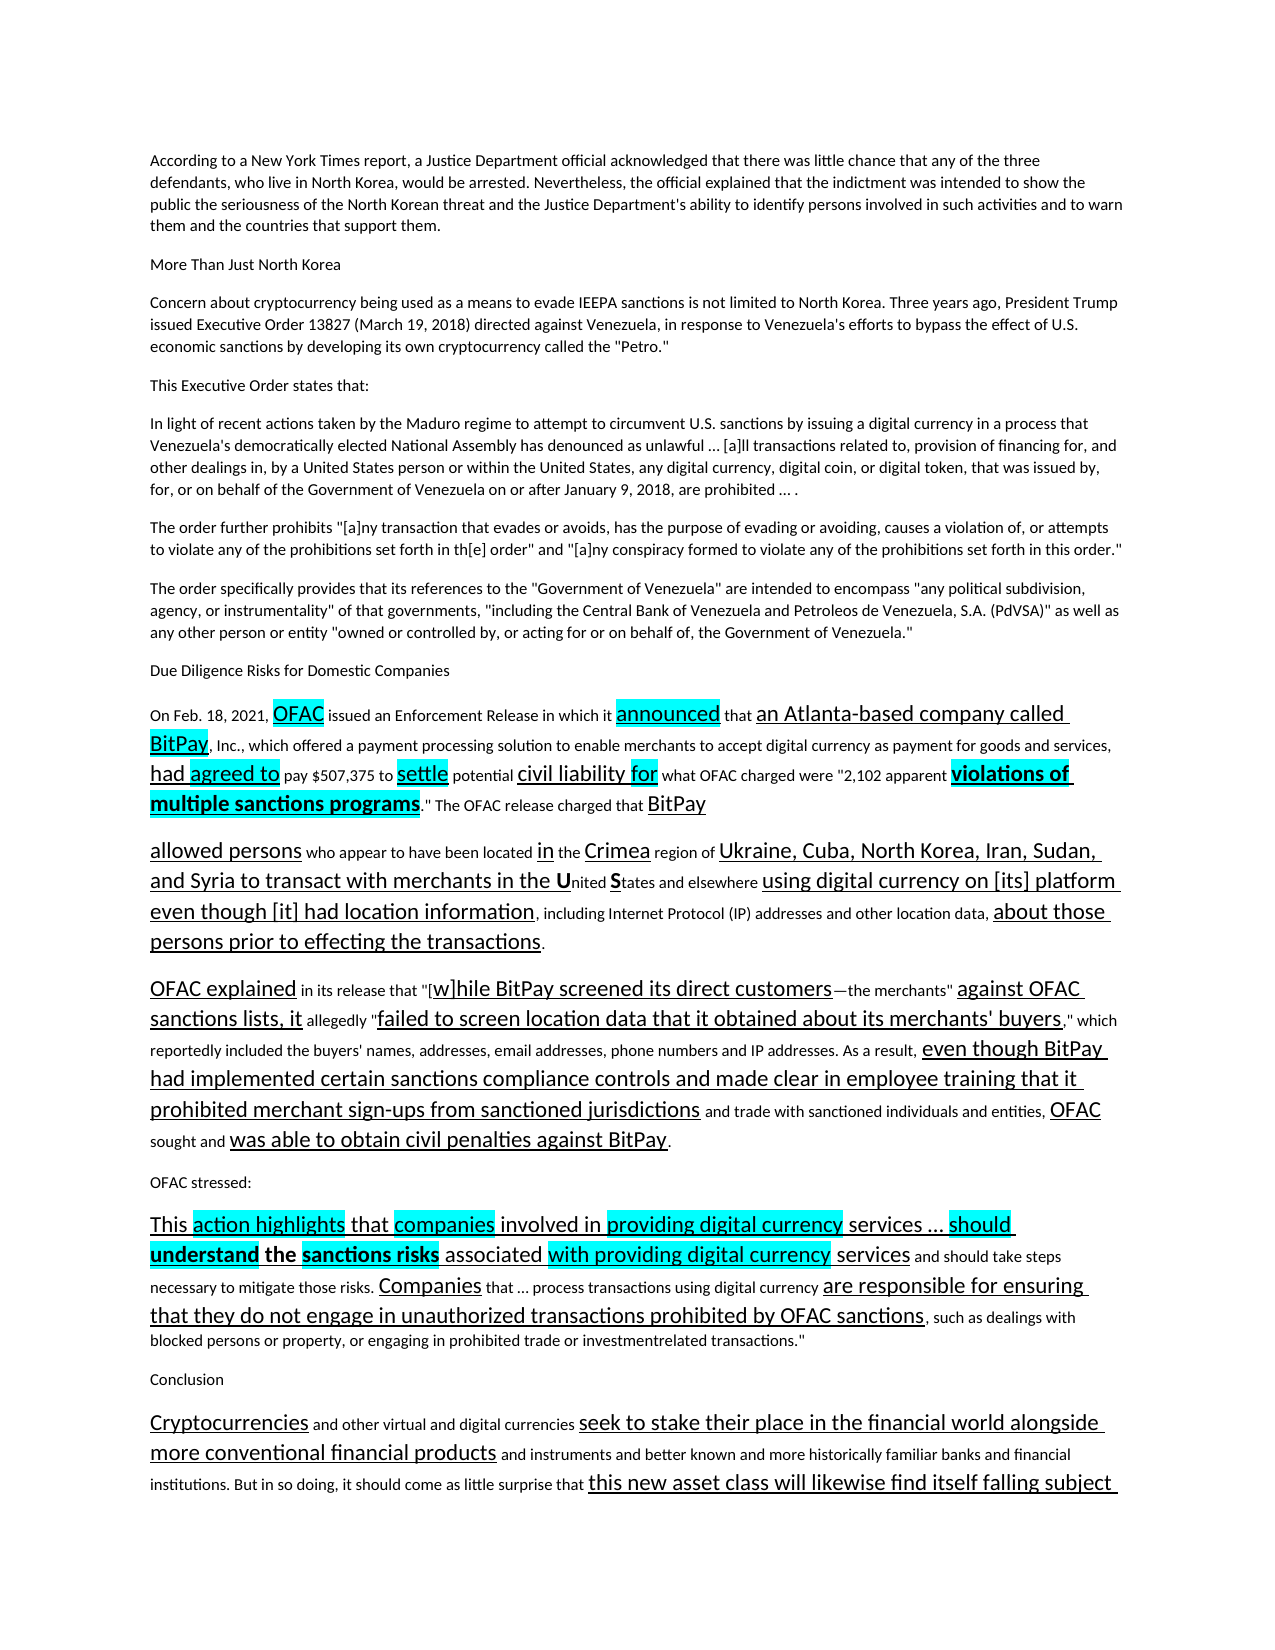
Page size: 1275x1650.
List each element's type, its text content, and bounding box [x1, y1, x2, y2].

text This Executive Order states that: [150, 375, 1125, 395]
text OFAC stressed: [150, 1172, 1125, 1192]
text allowed persons who appear to have been located in the Crimea region of Ukraine, Cuba, North Korea, Iran, Sudan, and Syria to transact with merchants in the United States and elsewhere using digital currency on [its] platform even though [it] had location information, including Internet Protocol (IP) addresses and other location data, about those persons prior to effecting the transactions. [150, 836, 1125, 955]
text The order further prohibits "[a]ny transaction that evades or avoids, has the purpose of evading or avoiding, causes a violation of, or attempts to violate any of the prohibitions set forth in th[e] order" and "[a]ny conspiracy formed to violate any of the prohibitions set forth in this order." [150, 518, 1125, 560]
text The order specifically provides that its references to the "Government of Venezuela" are intended to encompass "any political subdivision, agency, or instrumentality" of that governments, "including the Central Bank of Venezuela and Petroleos de Venezuela, S.A. (PdVSA)" as well as any other person or entity "owned or controlled by, or acting for or on behalf of, the Government of Venezuela." [150, 578, 1125, 642]
text More Than Just North Korea [150, 254, 1125, 274]
text In light of recent actions taken by the Maduro regime to attempt to circumvent U.S. sanctions by issuing a digital currency in a process that Venezuela's democratically elected National Assembly has denounced as unlawful … [a]ll transactions related to, provision of financing for, and other dealings in, by a United States person or within the United States, any digital currency, digital coin, or digital token, that was issued by, for, or on behalf of the Government of Venezuela on or after January 9, 2018, are prohibited … . [150, 413, 1125, 499]
text According to a New York Times report, a Justice Department official acknowledged that there was little chance that any of the three defendants, who live in North Korea, would be arrested. Nevertheless, the official explained that the indictment was intended to show the public the seriousness of the North Korean threat and the Justice Department's ability to identify persons involved in such activities and to warn them and the countries that support them. [150, 150, 1125, 236]
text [150, 1408, 1125, 1496]
text On Feb. 18, 2021, OFAC issued an Enforcement Release in which it announced that an Atlanta-based company called BitPay, Inc., which offered a payment processing solution to enable merchants to accept digital currency as payment for goods and services, had agreed to pay $507,375 to settle potential civil liability for what OFAC charged were "2,102 apparent violations of multiple sanctions programs." The OFAC release charged that BitPay [150, 699, 1125, 818]
text This action highlights that companies involved in providing digital currency services … should understand the sanctions risks associated with providing digital currency services and should take steps necessary to mitigate those risks. Companies that … process transactions using digital currency are responsible for ensuring that they do not engage in unauthorized transactions prohibited by OFAC sanctions, such as dealings with blocked persons or property, or engaging in prohibited trade or investmentrelated transactions." [150, 1210, 1125, 1351]
text Concern about cryptocurrency being used as a means to evade IEEPA sanctions is not limited to North Korea. Three years ago, President Trump issued Executive Order 13827 (March 19, 2018) directed against Venezuela, in response to Venezuela's efforts to bypass the effect of U.S. economic sanctions by developing its own cryptocurrency called the "Petro." [150, 293, 1125, 357]
text Conclusion [150, 1369, 1125, 1389]
text Due Diligence Risks for Domestic Companies [150, 660, 1125, 681]
text OFAC explained in its release that "[w]hile BitPay screened its direct customers—the merchants" against OFAC sanctions lists, it allegedly "failed to screen location data that it obtained about its merchants' buyers," which reportedly included the buyers' names, addresses, email addresses, phone numbers and IP addresses. As a result, even though BitPay had implemented certain sanctions compliance controls and made clear in employee training that it prohibited merchant sign-ups from sanctioned jurisdictions and trade with sanctioned individuals and entities, OFAC sought and was able to obtain civil penalties against BitPay. [150, 974, 1125, 1153]
